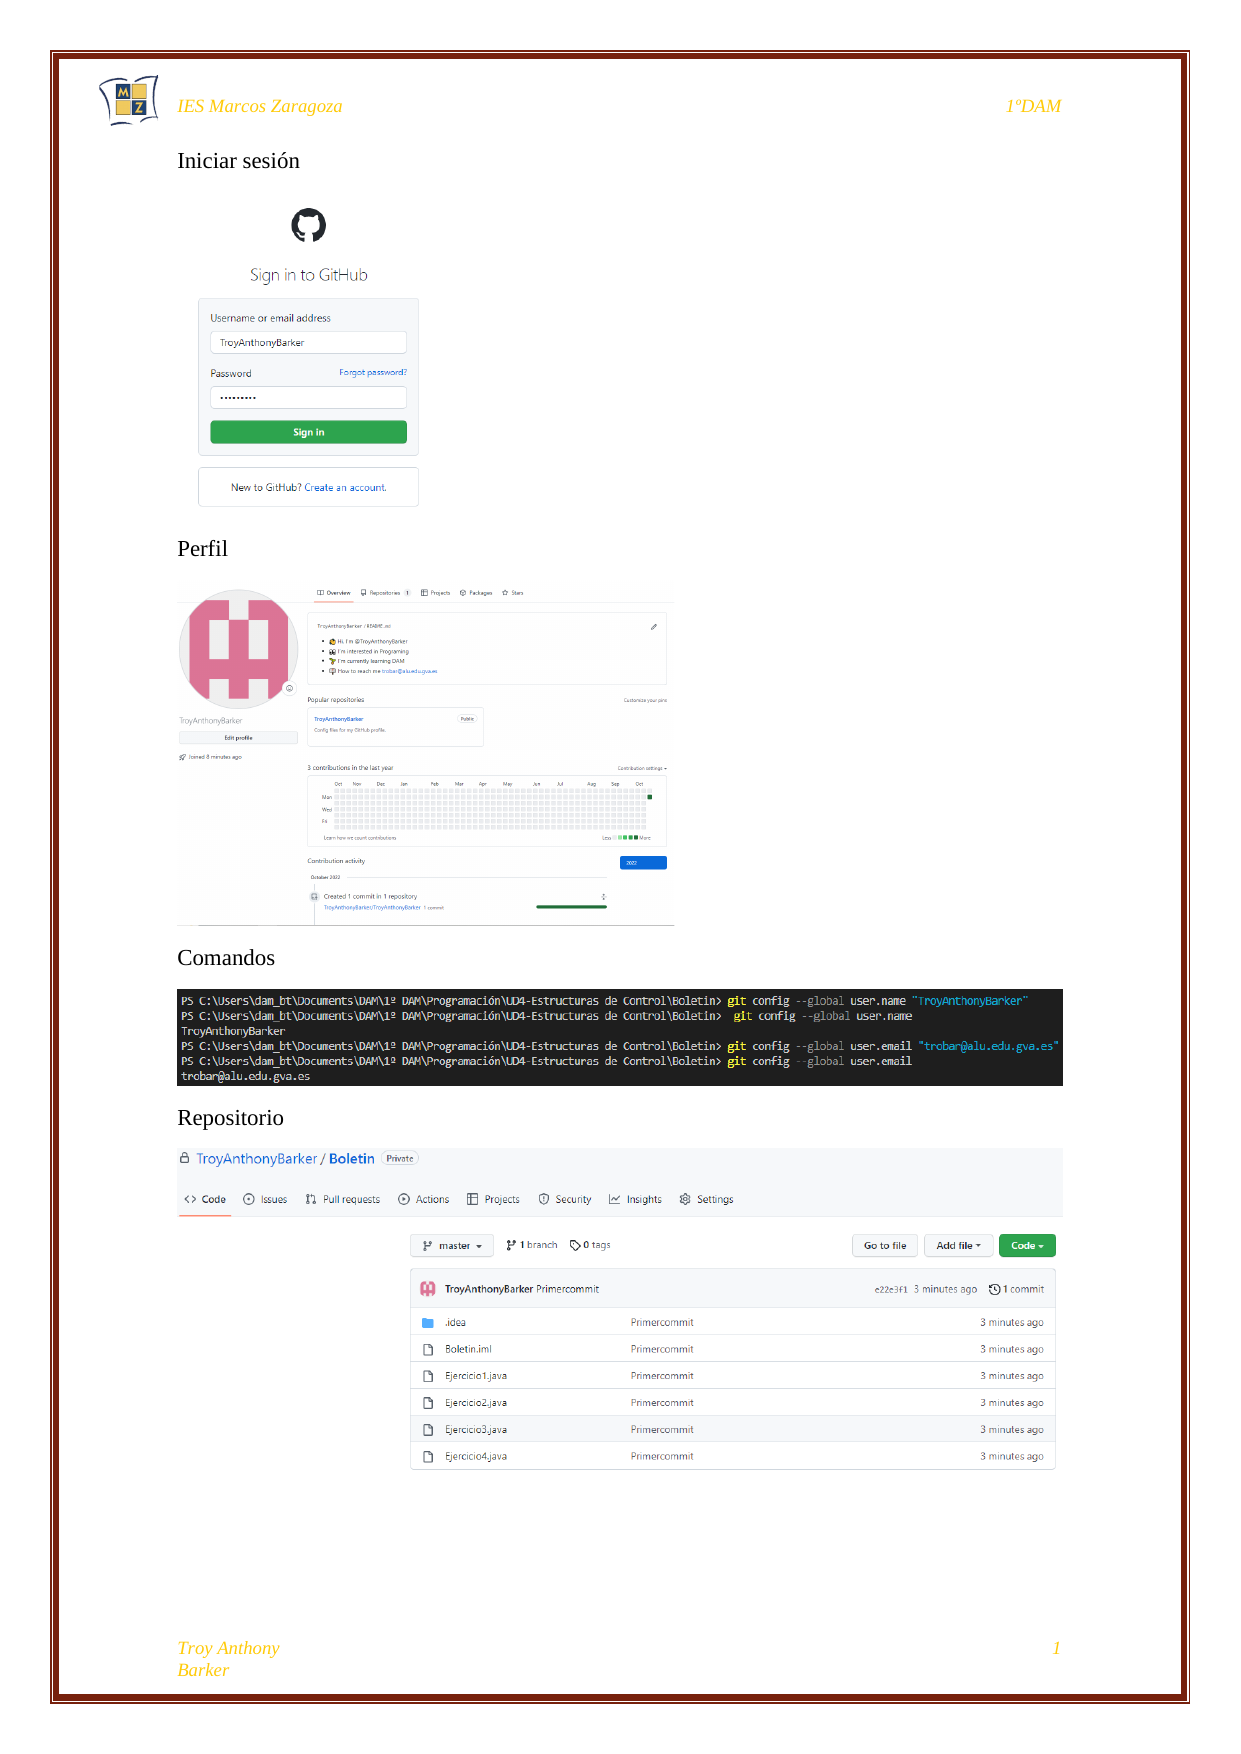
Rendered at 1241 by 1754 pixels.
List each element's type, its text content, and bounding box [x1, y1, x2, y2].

picture [177, 192, 428, 517]
text Iniciar sesión [177, 148, 1063, 174]
picture [177, 580, 675, 926]
picture [99, 75, 159, 126]
text Comandos [177, 944, 1063, 971]
text Perfil [177, 535, 1063, 562]
text Repositorio [177, 1104, 1063, 1130]
picture [177, 989, 1063, 1086]
picture [177, 1148, 1063, 1473]
